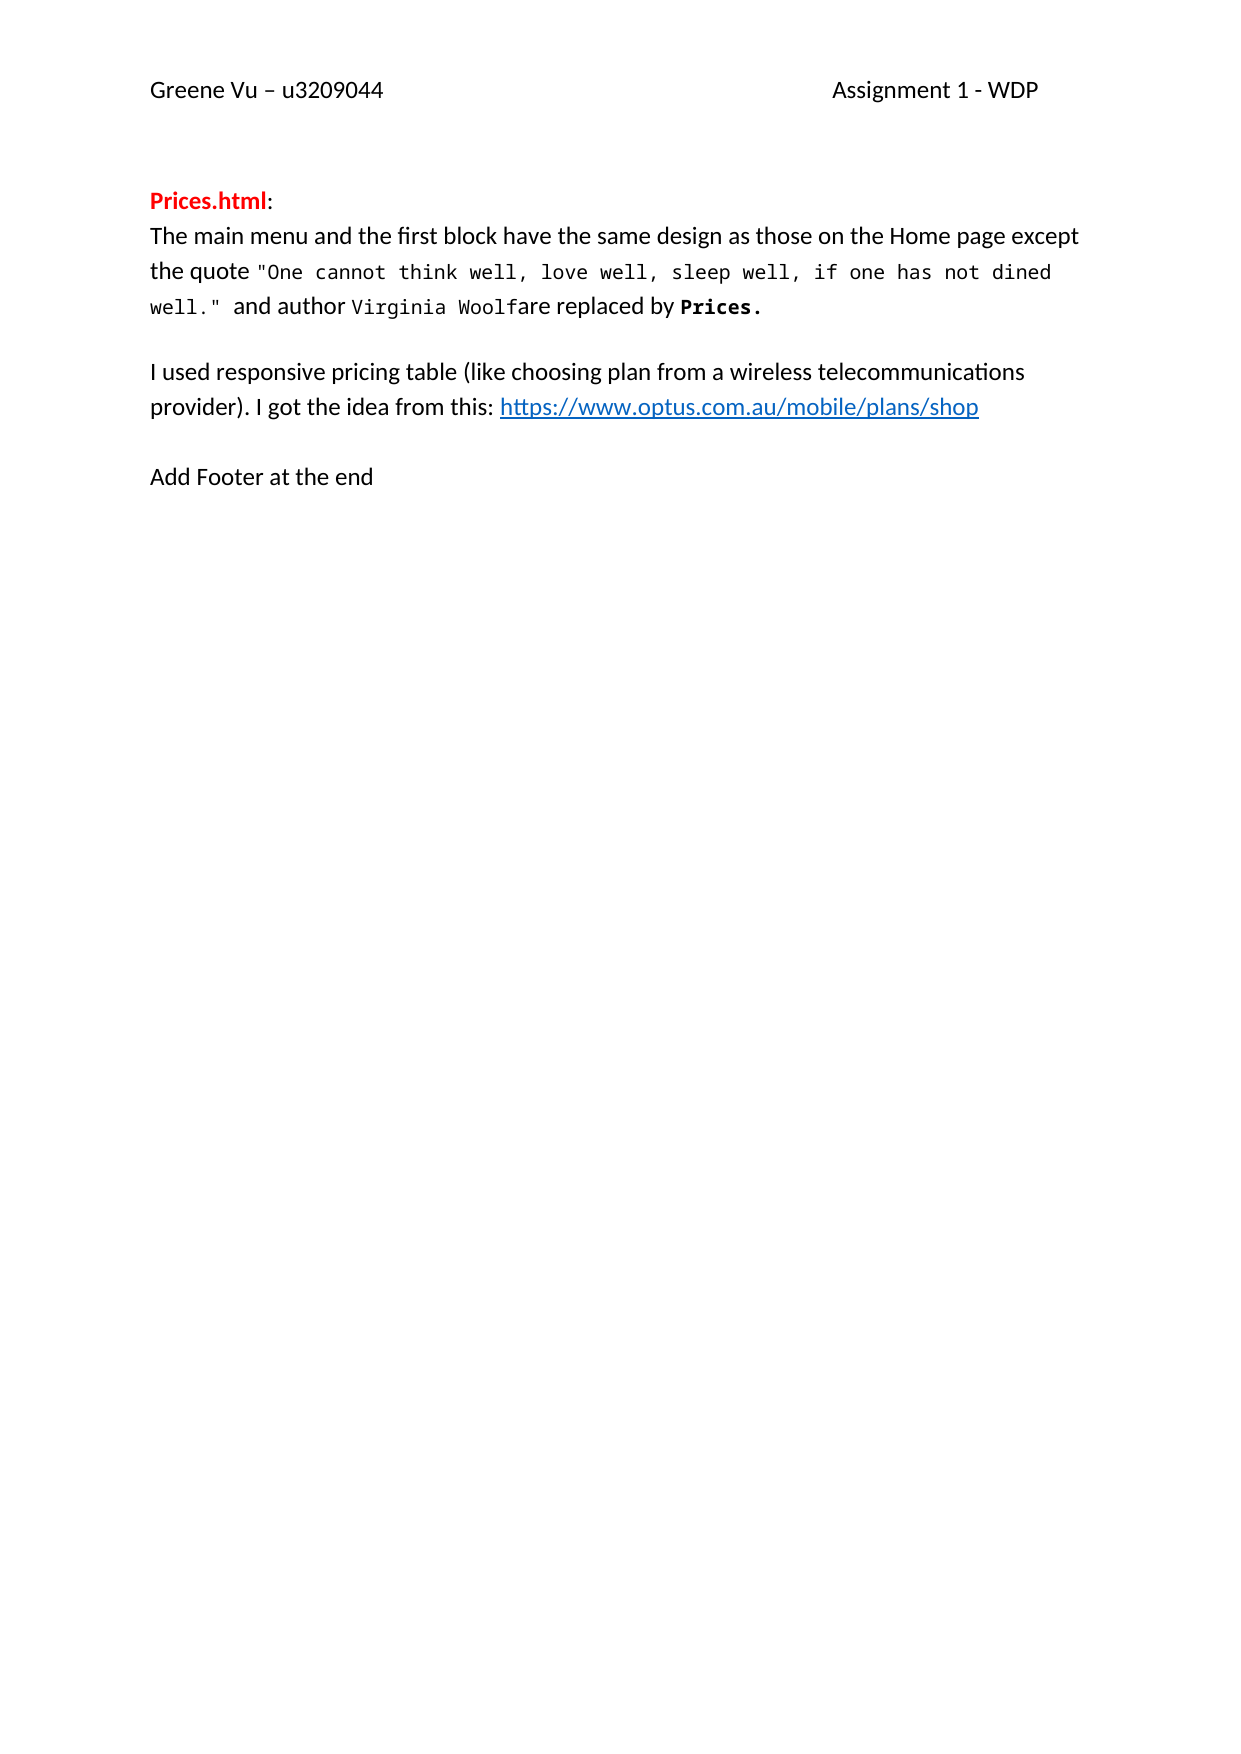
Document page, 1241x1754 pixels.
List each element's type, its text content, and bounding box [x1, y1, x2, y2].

text Prices.html: [150, 185, 1090, 216]
text The main menu and the first block have the same design as those on the Home page except the quote "One cannot think well, love well, sleep well, if one has not dined well." and author Virginia Woolfare replaced by Prices. [150, 220, 1090, 321]
text I used responsive pricing table (like choosing plan from a wireless telecommunications provider). I got the idea from this: https://www.optus.com.au/mobile/plans/shop [150, 356, 1090, 421]
text Add Footer at the end [150, 461, 1090, 491]
